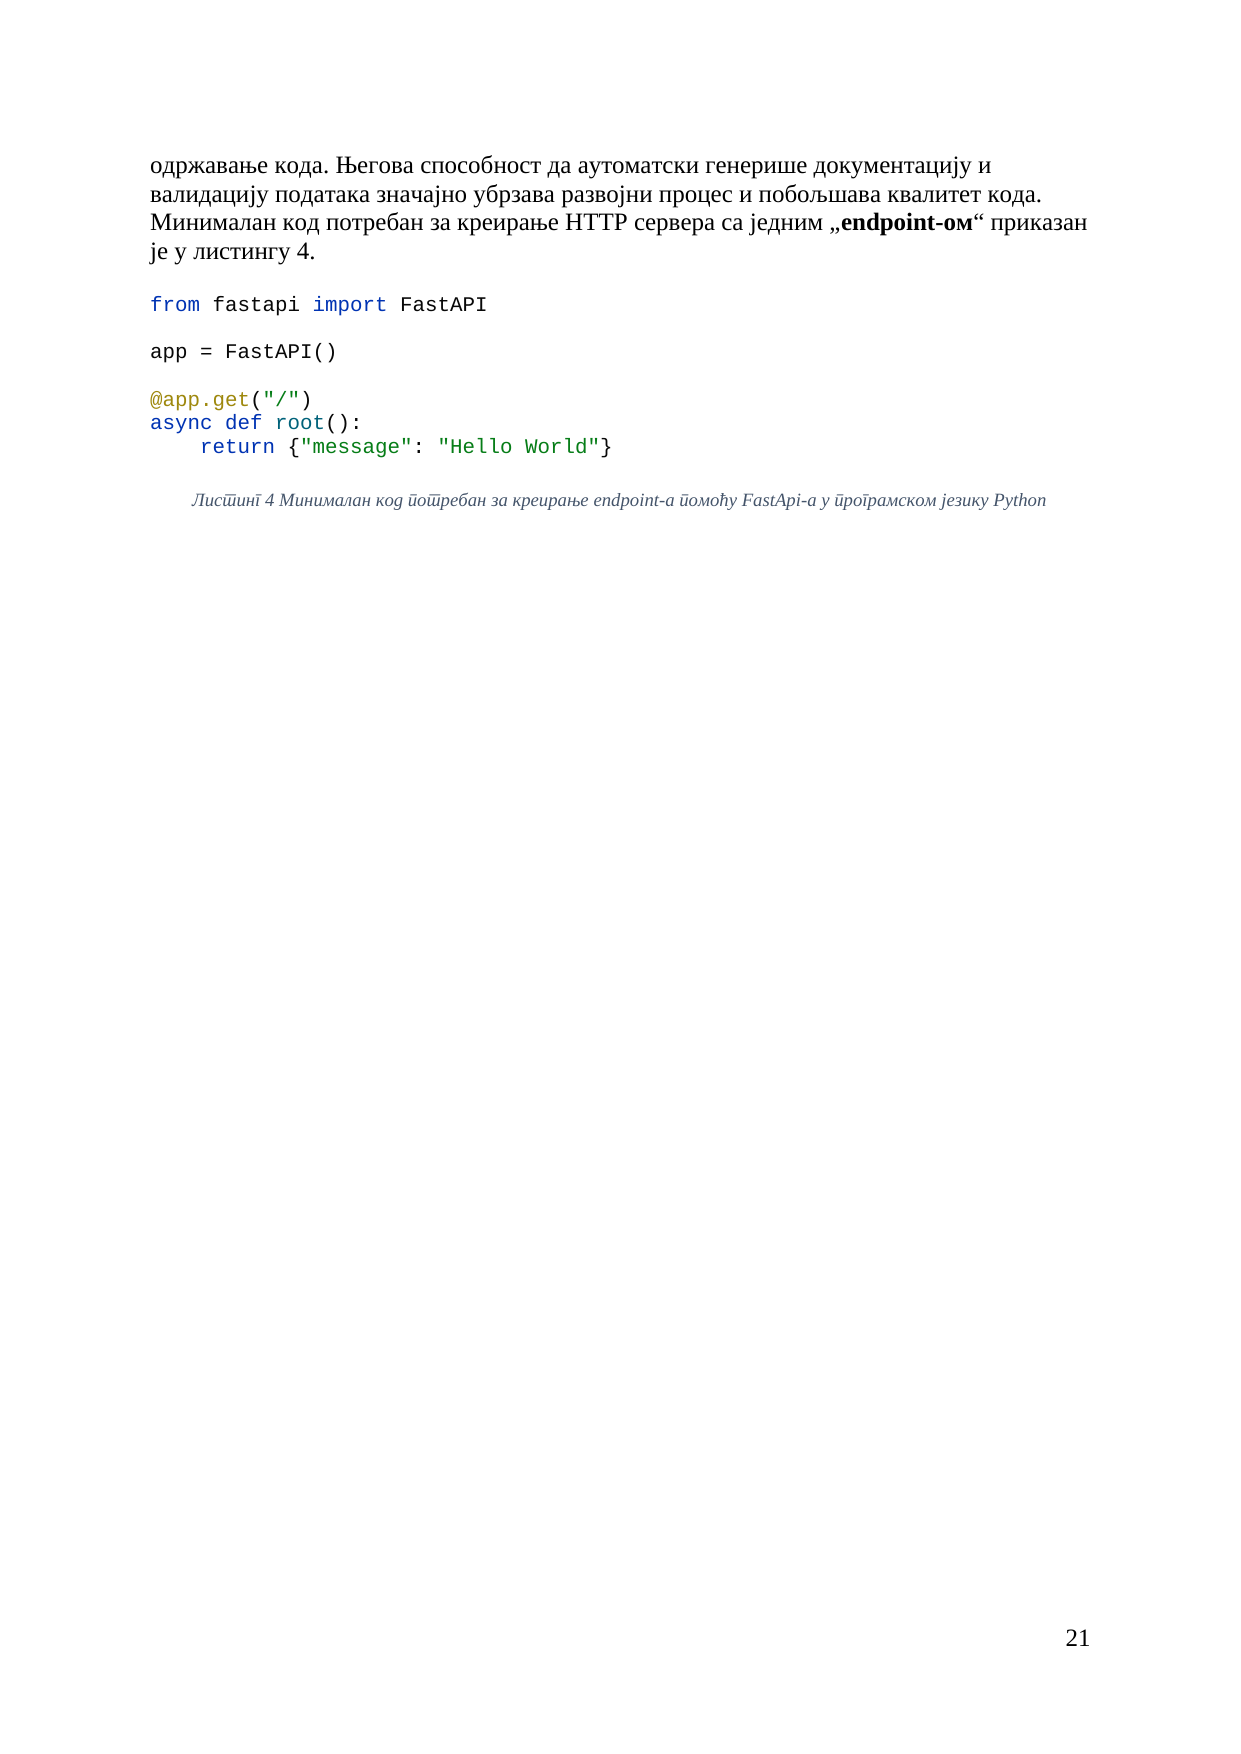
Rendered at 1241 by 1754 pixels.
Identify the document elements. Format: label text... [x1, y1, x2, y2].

text from fastapi import FastAPI app = FastAPI() @app.get("/") async def root(): return {"message": "Hello World"} [150, 294, 1090, 460]
text Листинг 4 Минималан код потребан за креирање endpoint-а помоћу FastApi-а у програмском језику Python [150, 488, 1090, 510]
